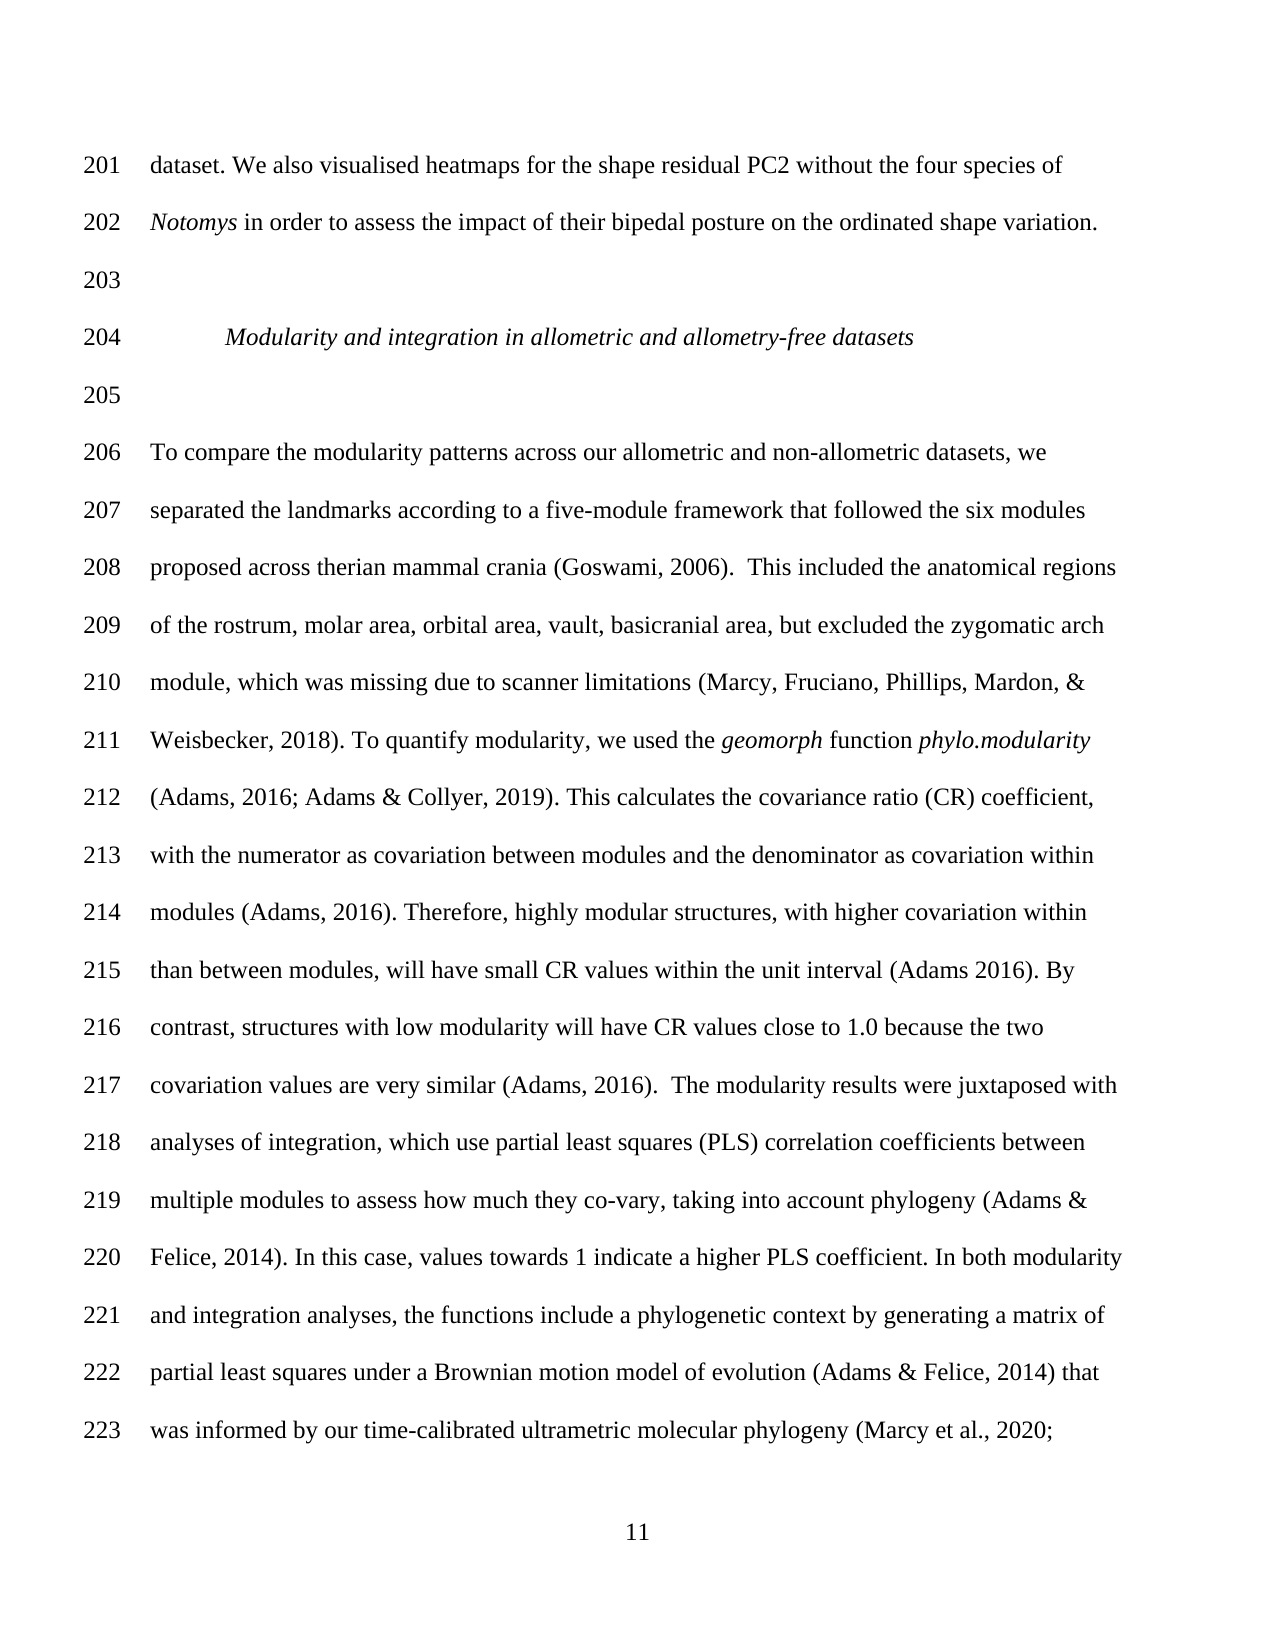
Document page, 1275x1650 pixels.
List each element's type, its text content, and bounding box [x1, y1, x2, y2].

subtitle Modularity and integration in allometric and allometry-free datasets [150, 322, 1125, 351]
